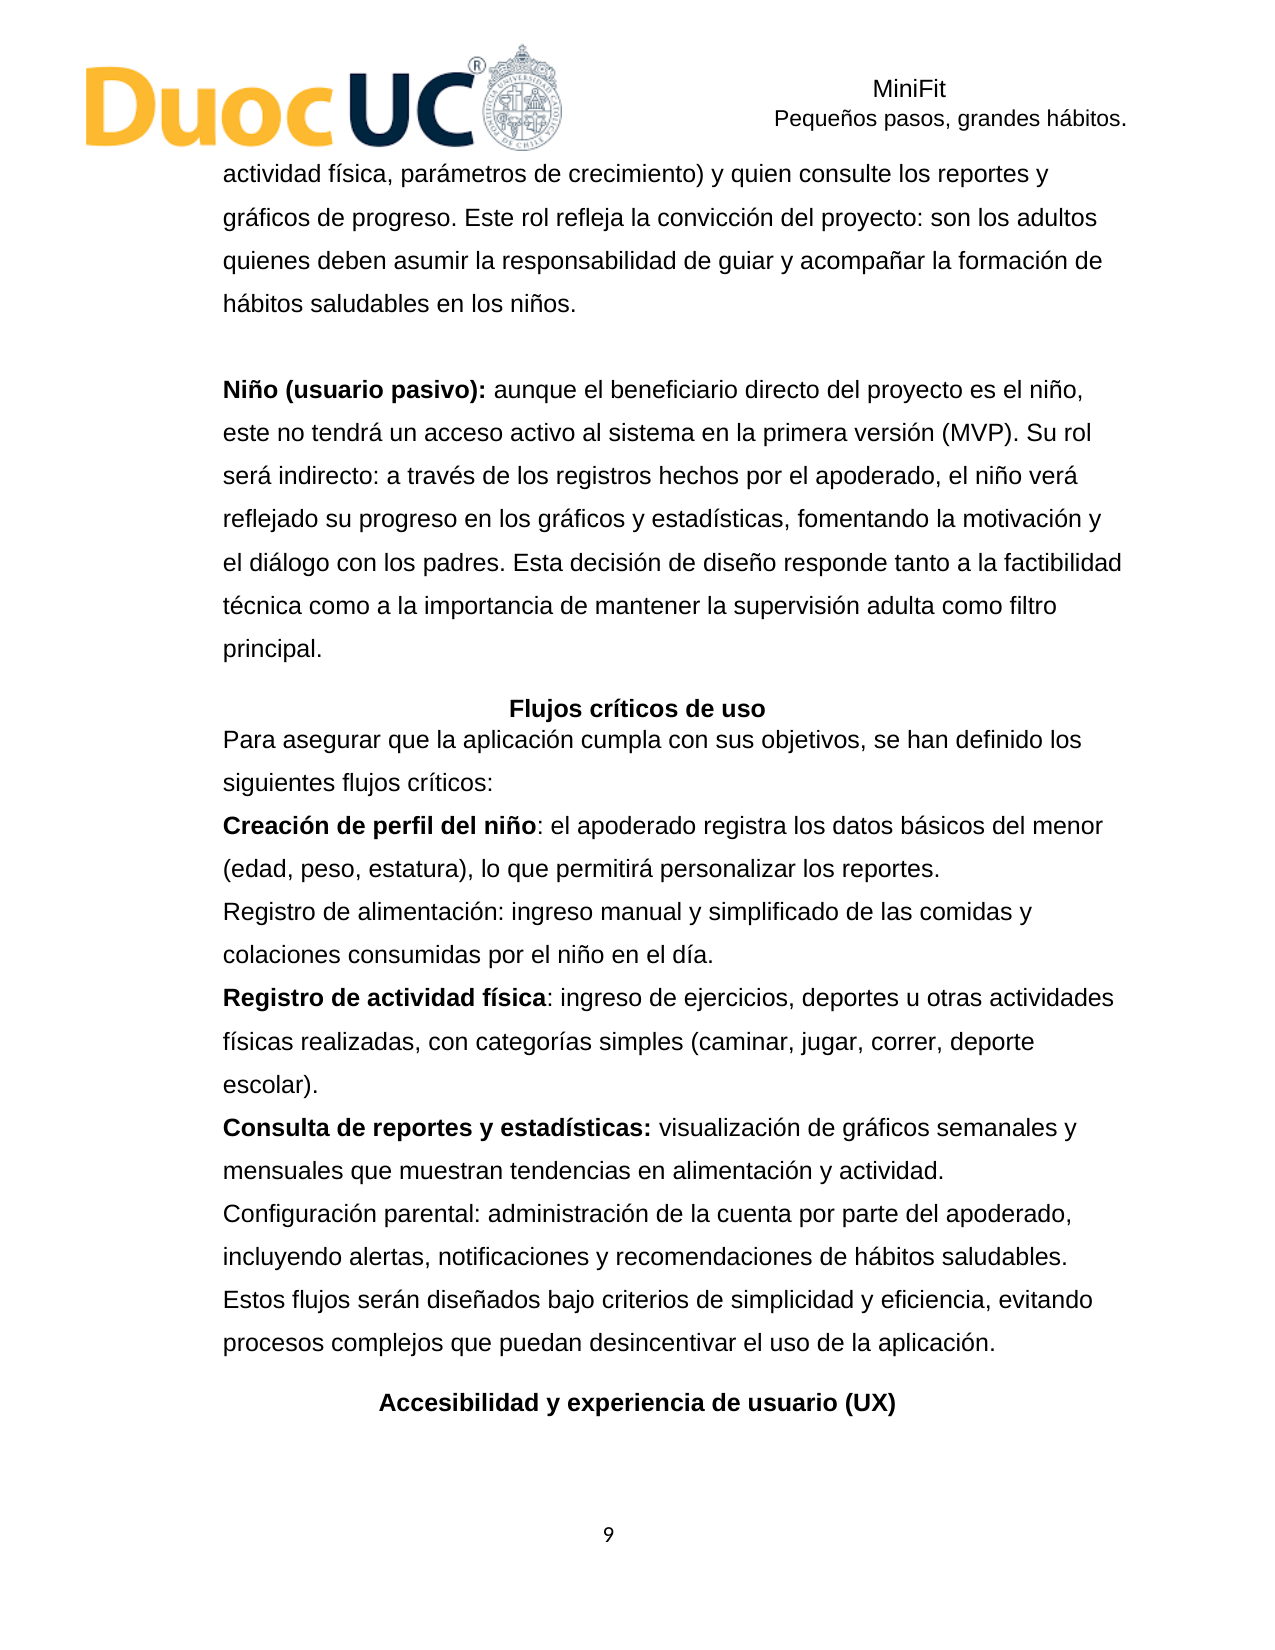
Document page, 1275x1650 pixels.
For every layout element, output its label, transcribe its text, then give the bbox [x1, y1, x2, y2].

list Configuración parental: administración de la cuenta por parte del apoderado, incluyendo alertas, notificaciones y recomendaciones de hábitos saludables. [223, 1199, 1127, 1271]
picture [68, 0, 562, 151]
list Registro de actividad física: ingreso de ejercicios, deportes u otras actividades físicas realizadas, con categorías simples (caminar, jugar, correr, deporte escolar). [223, 983, 1127, 1098]
list Creación de perfil del niño: el apoderado registra los datos básicos del menor (edad, peso, estatura), lo que permitirá personalizar los reportes. [223, 811, 1127, 883]
list Registro de alimentación: ingreso manual y simplificado de las comidas y colaciones consumidas por el niño en el día. [223, 897, 1127, 969]
list Consulta de reportes y estadísticas: visualización de gráficos semanales y mensuales que muestran tendencias en alimentación y actividad. [223, 1113, 1127, 1184]
subtitle Accesibilidad y experiencia de usuario (UX) [148, 1388, 1127, 1417]
subtitle Flujos críticos de uso [148, 693, 1127, 722]
list Para asegurar que la aplicación cumpla con sus objetivos, se han definido los siguientes flujos críticos: [223, 724, 1127, 796]
list Estos flujos serán diseñados bajo criterios de simplicidad y eficiencia, evitando procesos complejos que puedan desincentivar el uso de la aplicación. [223, 1285, 1127, 1357]
list Niño (usuario pasivo): aunque el beneficiario directo del proyecto es el niño, este no tendrá un acceso activo al sistema en la primera versión (MVP). Su rol será indirecto: a través de los registros hechos por el apoderado, el niño verá reflejado su progreso en los gráficos y estadísticas, fomentando la motivación y el diálogo con los padres. Esta decisión de diseño responde tanto a la factibilidad técnica como a la importancia de mantener la supervisión adulta como filtro principal. [223, 375, 1127, 662]
